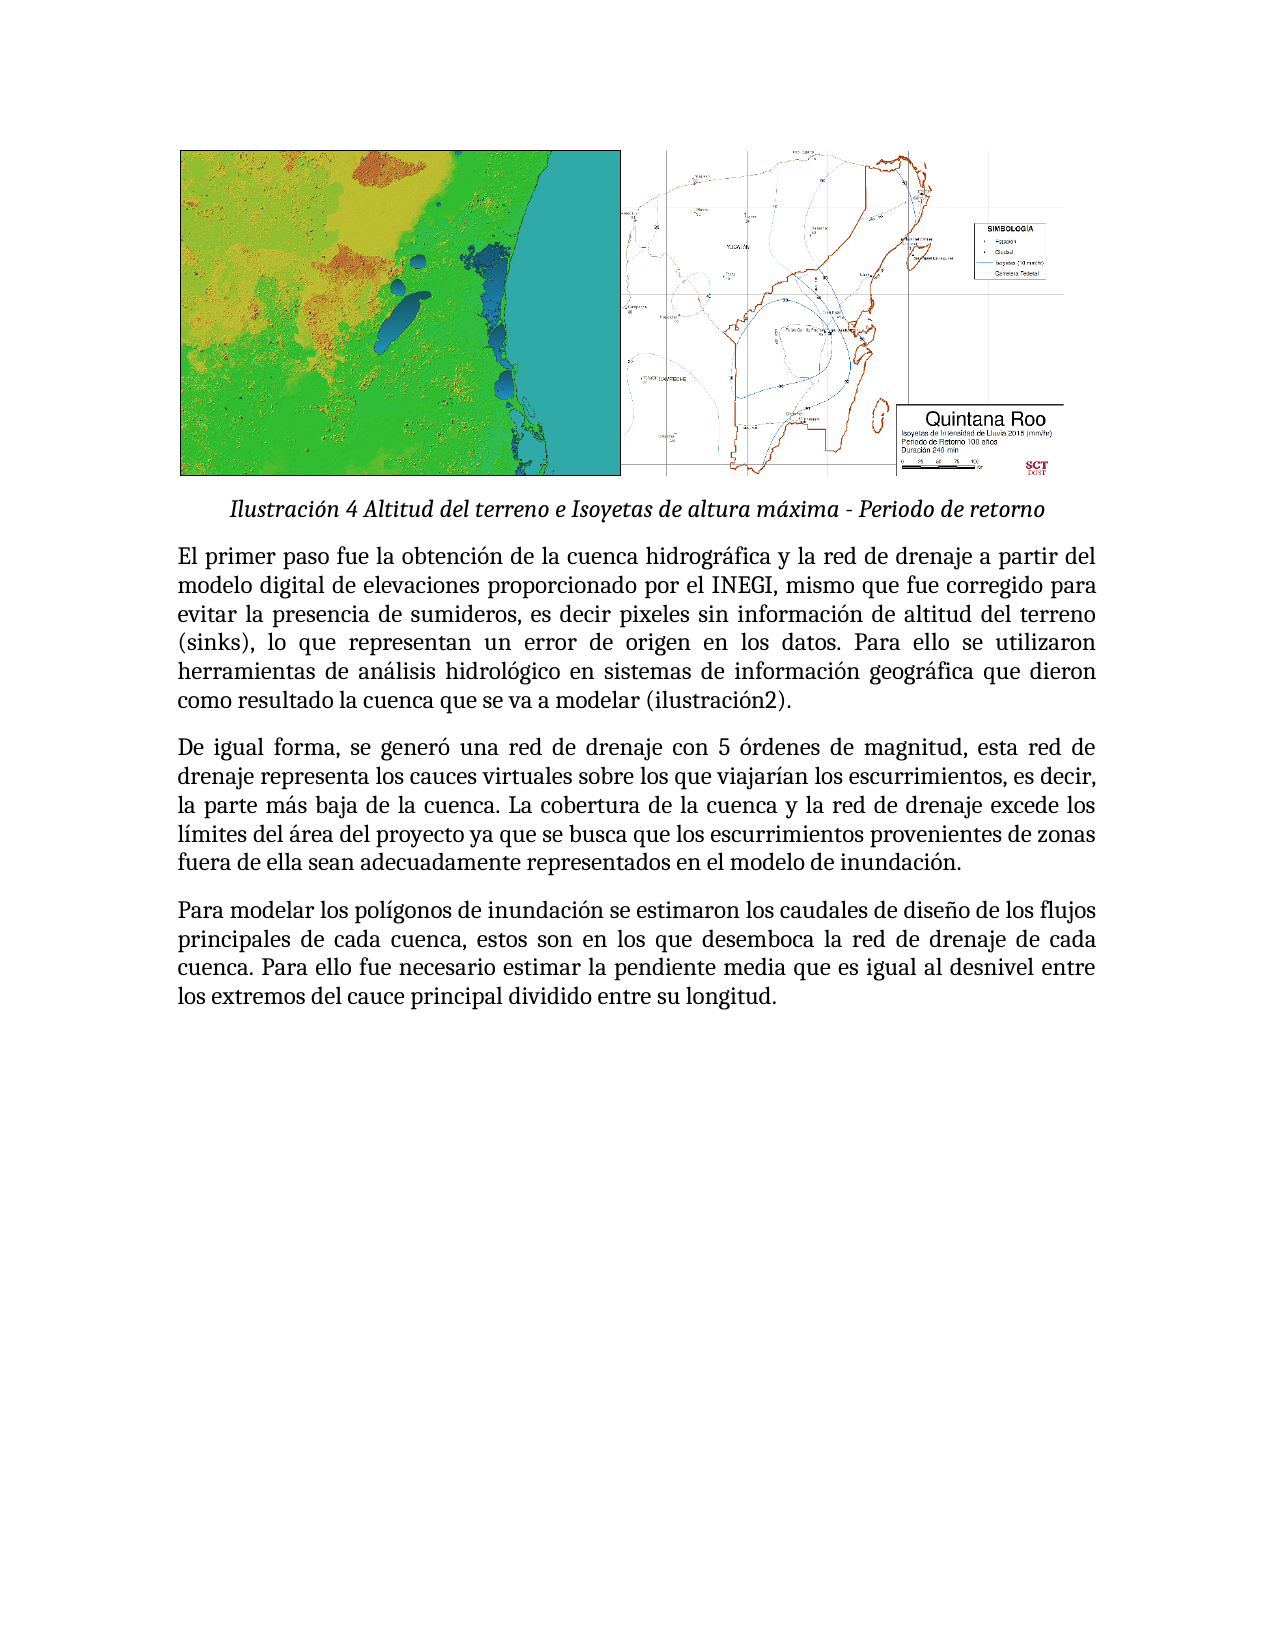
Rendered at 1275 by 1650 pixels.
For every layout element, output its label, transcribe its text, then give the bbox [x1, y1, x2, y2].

text Ilustración 4 Altitud del terreno e Isoyetas de altura máxima - Periodo de retorno [177, 494, 1098, 523]
text Para modelar los polígonos de inundación se estimaron los caudales de diseño de los flujos principales de cada cuenca, estos son en los que desemboca la red de drenaje de cada cuenca. Para ello fue necesario estimar la pendiente media que es igual al desnivel entre los extremos del cauce principal dividido entre su longitud. [177, 896, 1098, 1011]
picture [621, 151, 1064, 476]
text De igual forma, se generó una red de drenaje con 5 órdenes de magnitud, esta red de drenaje representa los cauces virtuales sobre los que viajarían los escurrimientos, es decir, la parte más baja de la cuenca. La cobertura de la cuenca y la red de drenaje excede los límites del área del proyecto ya que se busca que los escurrimientos provenientes de zonas fuera de ella sean adecuadamente representados en el modelo de inundación. [177, 733, 1098, 877]
text El primer paso fue la obtención de la cuenca hidrográfica y la red de drenaje a partir del modelo digital de elevaciones proporcionado por el INEGI, mismo que fue corregido para evitar la presencia de sumideros, es decir pixeles sin información de altitud del terreno (sinks), lo que representan un error de origen en los datos. Para ello se utilizaron herramientas de análisis hidrológico en sistemas de información geográfica que dieron como resultado la cuenca que se va a modelar (ilustración2). [177, 542, 1098, 714]
picture [181, 151, 620, 475]
